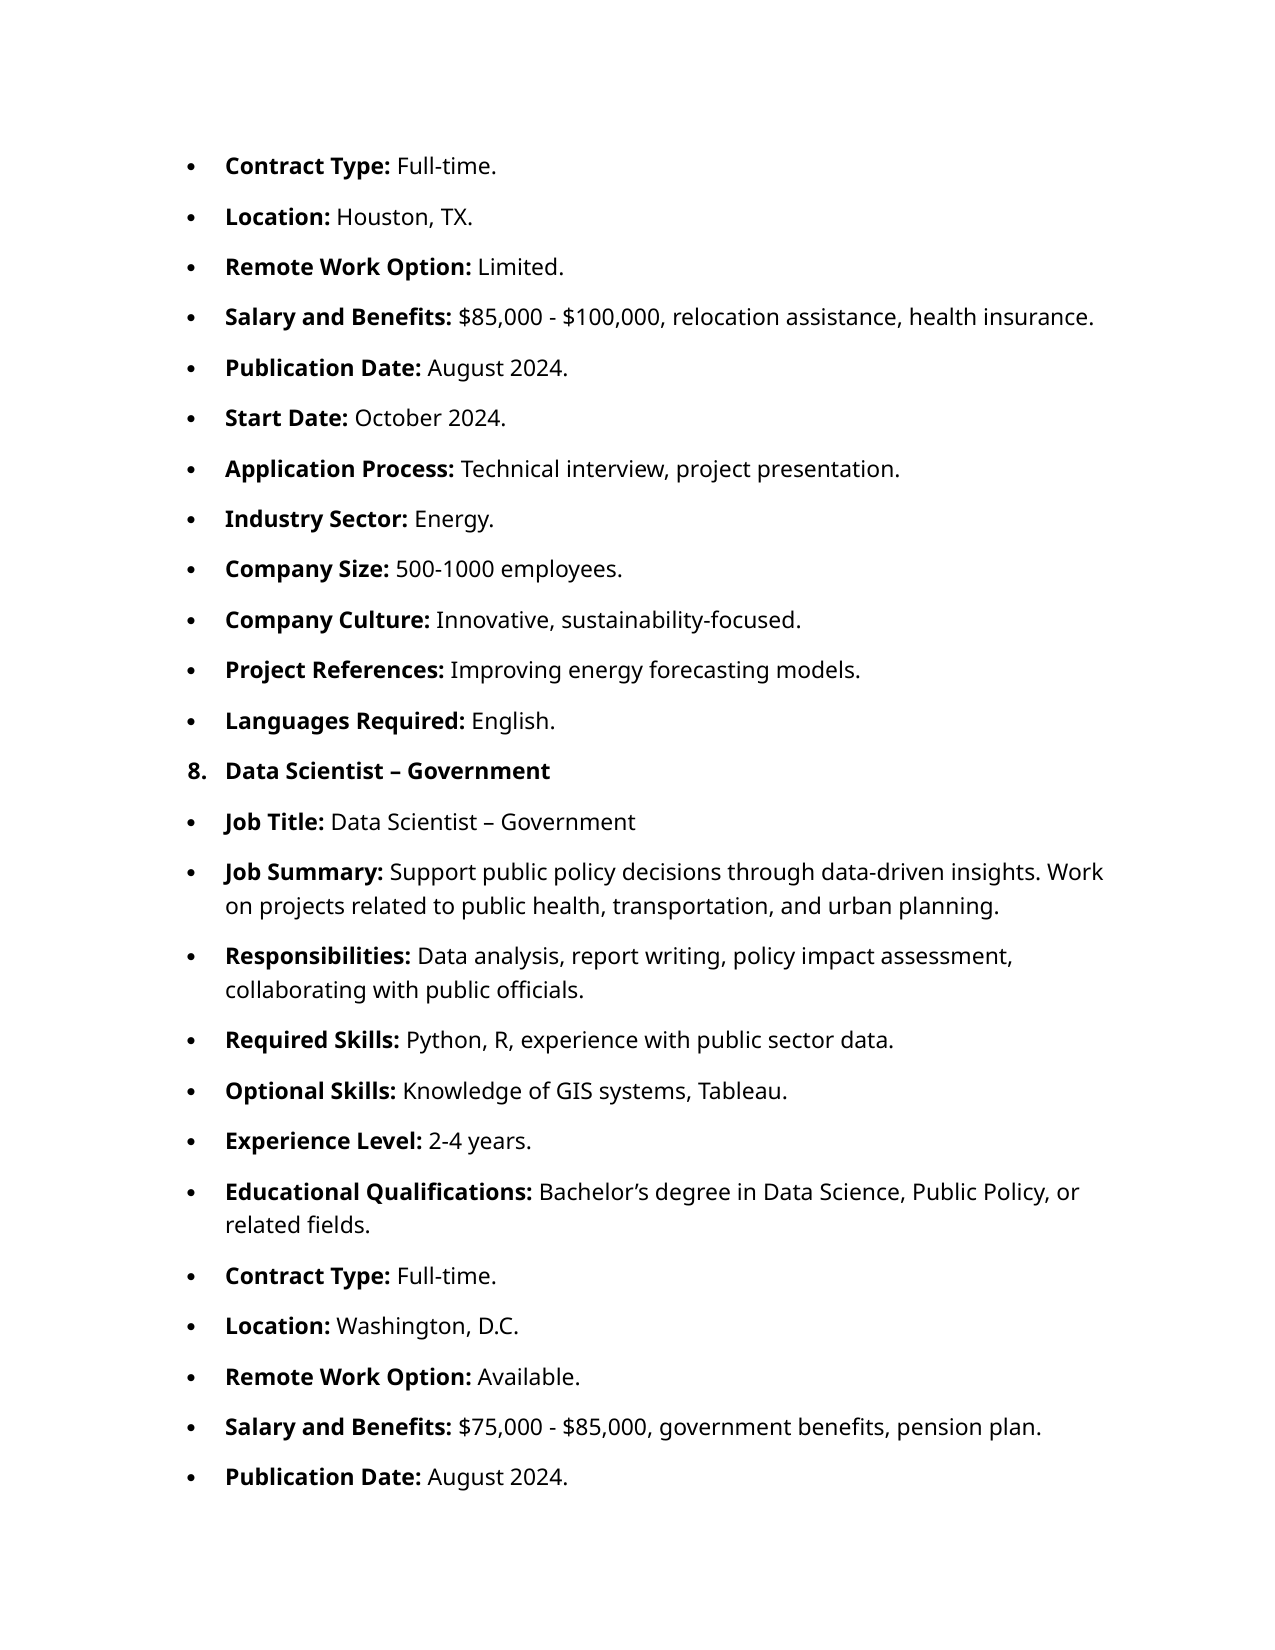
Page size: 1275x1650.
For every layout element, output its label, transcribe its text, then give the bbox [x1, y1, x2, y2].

list Experience Level: 2-4 years. [187, 1125, 1125, 1156]
list Start Date: October 2024. [187, 402, 1125, 433]
list Data Scientist – Government [187, 755, 1125, 786]
list Remote Work Option: Limited. [187, 251, 1125, 282]
list Job Summary: Support public policy decisions through data-driven insights. Work on projects related to public health, transportation, and urban planning. [187, 856, 1125, 921]
list Optional Skills: Knowledge of GIS systems, Tableau. [187, 1074, 1125, 1106]
list Responsibilities: Data analysis, report writing, policy impact assessment, collaborating with public officials. [187, 940, 1125, 1005]
list Publication Date: August 2024. [187, 1461, 1125, 1492]
list Location: Houston, TX. [187, 200, 1125, 232]
list Company Size: 500-1000 employees. [187, 553, 1125, 584]
list Project References: Improving energy forecasting models. [187, 654, 1125, 685]
list Contract Type: Full-time. [187, 150, 1125, 181]
list Contract Type: Full-time. [187, 1259, 1125, 1291]
list Required Skills: Python, R, experience with public sector data. [187, 1024, 1125, 1055]
list Salary and Benefits: $75,000 - $85,000, government benefits, pension plan. [187, 1411, 1125, 1442]
list Remote Work Option: Available. [187, 1360, 1125, 1392]
list Company Culture: Innovative, sustainability-focused. [187, 604, 1125, 635]
list Publication Date: August 2024. [187, 352, 1125, 383]
list Salary and Benefits: $85,000 - $100,000, relocation assistance, health insurance. [187, 301, 1125, 332]
list Job Title: Data Scientist – Government [187, 805, 1125, 837]
list Location: Washington, D.C. [187, 1310, 1125, 1341]
list Languages Required: English. [187, 704, 1125, 736]
list Educational Qualifications: Bachelor’s degree in Data Science, Public Policy, or related fields. [187, 1175, 1125, 1240]
list Application Process: Technical interview, project presentation. [187, 452, 1125, 484]
list Industry Sector: Energy. [187, 503, 1125, 534]
